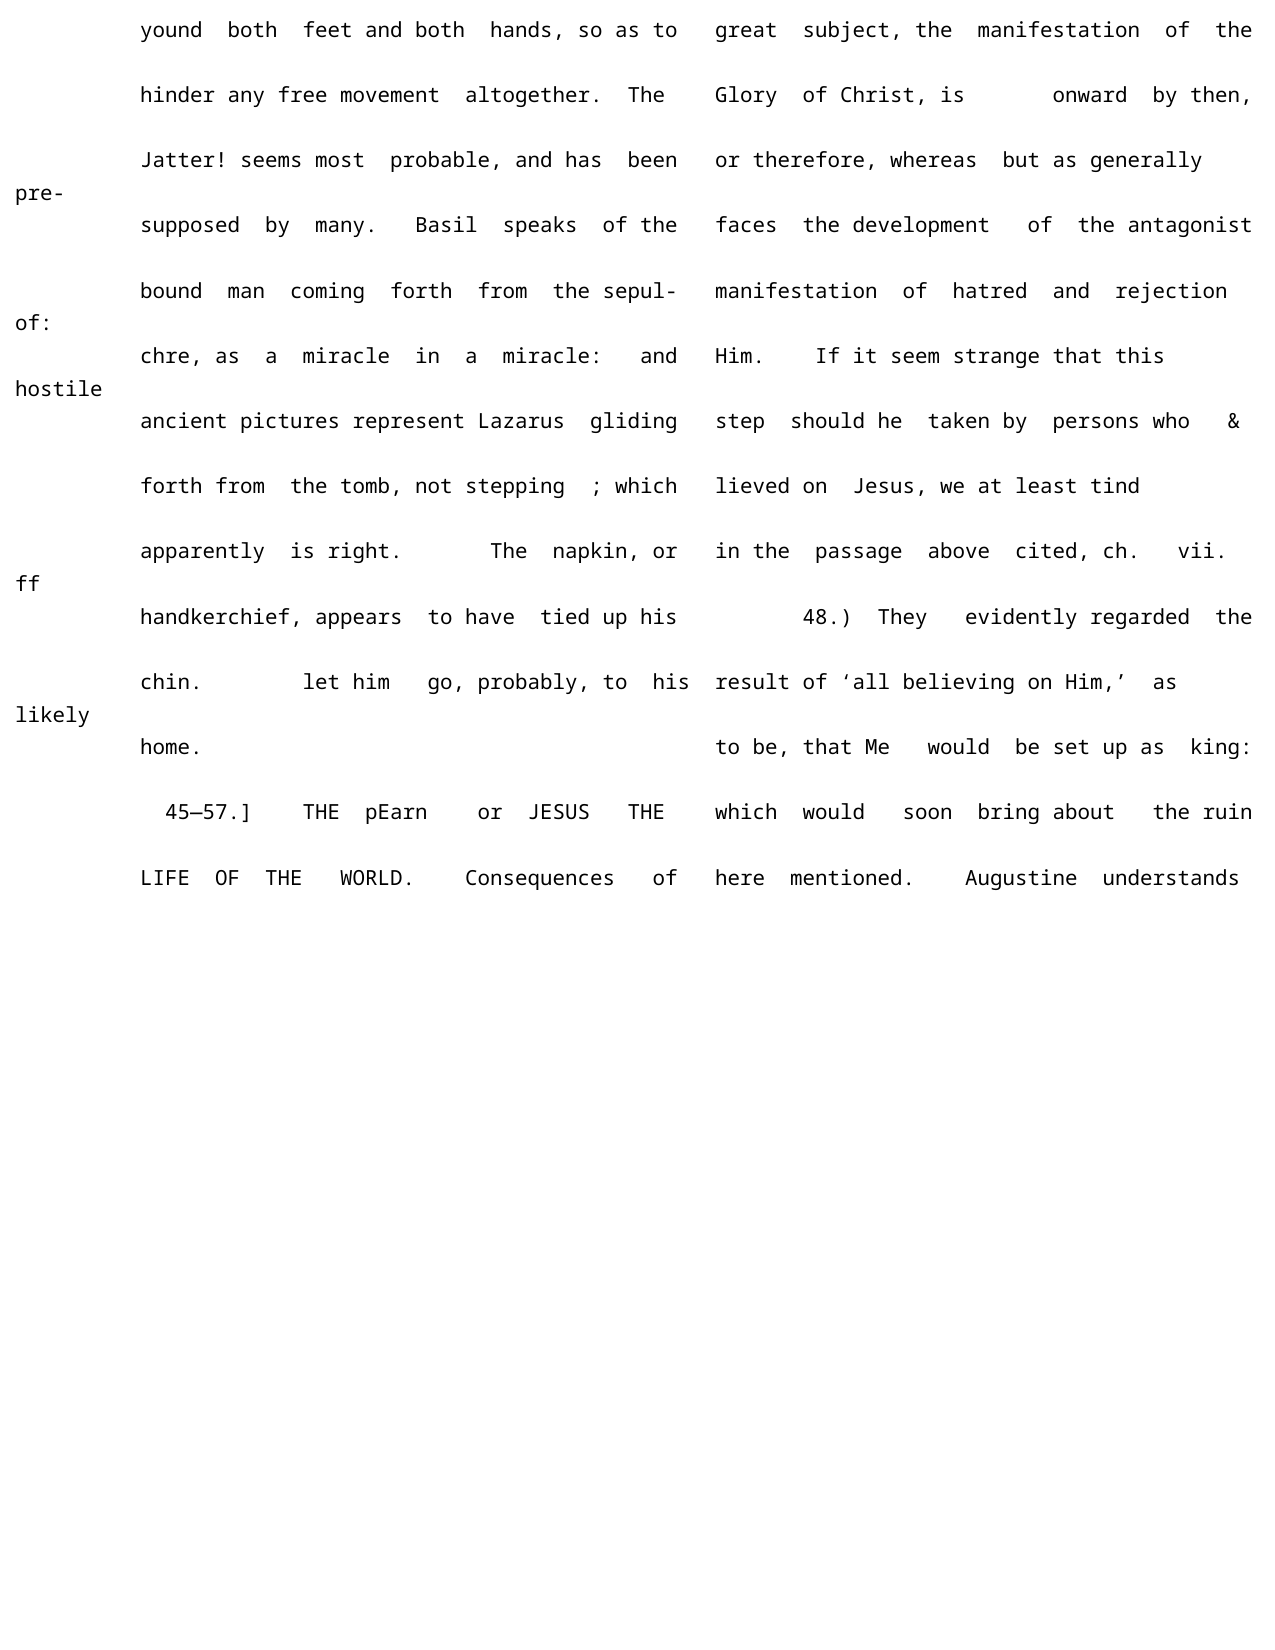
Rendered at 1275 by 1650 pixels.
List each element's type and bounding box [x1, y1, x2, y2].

text [15, 15, 1260, 1149]
